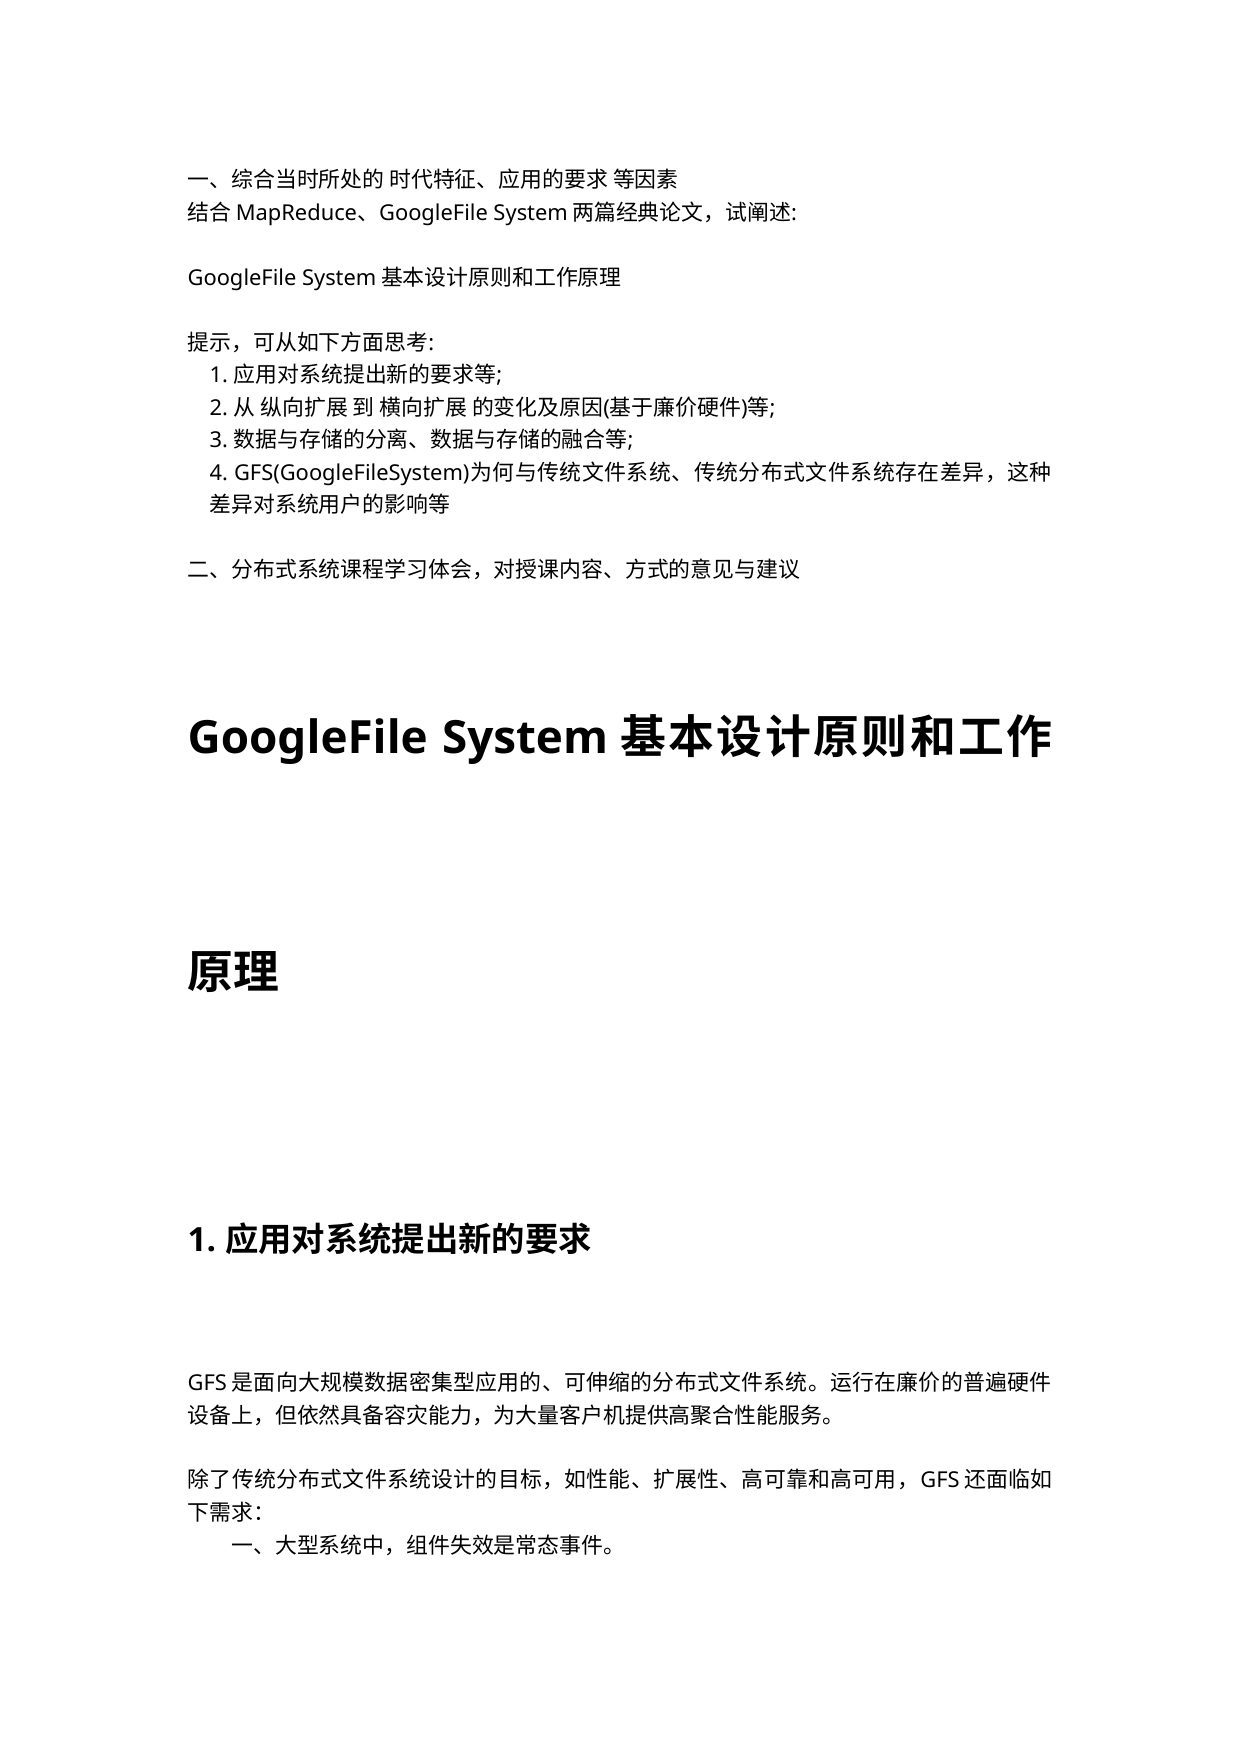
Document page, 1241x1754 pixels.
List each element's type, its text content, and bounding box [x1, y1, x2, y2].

text 二、分布式系统课程学习体会，对授课内容、方式的意见与建议 [187, 552, 1053, 584]
text GoogleFile System基本设计原则和工作原理 [187, 259, 1053, 292]
text 一、大型系统中，组件失效是常态事件。 [231, 1527, 1053, 1560]
text 一、综合当时所处的 时代特征、应用的要求 等因素 [187, 162, 1053, 194]
text 1. 应用对系统提出新的要求等; [209, 357, 1053, 389]
subtitle 1. 应用对系统提出新的要求 [187, 1205, 1053, 1270]
text GFS是面向大规模数据密集型应用的、可伸缩的分布式文件系统。运行在廉价的普遍硬件设备上，但依然具备容灾能力，为大量客户机提供高聚合性能服务。 [187, 1365, 1053, 1430]
subtitle GoogleFile System基本设计原则和工作原理 [187, 685, 1053, 1017]
text 2. 从 纵向扩展 到 横向扩展 的变化及原因(基于廉价硬件)等; [209, 389, 1053, 422]
text 结合MapReduce、GoogleFile System两篇经典论文，试阐述: [187, 194, 1053, 227]
text 除了传统分布式文件系统设计的目标，如性能、扩展性、高可靠和高可用，GFS还面临如下需求： [187, 1462, 1053, 1527]
text 3. 数据与存储的分离、数据与存储的融合等; [209, 422, 1053, 454]
text 4. GFS(GoogleFileSystem)为何与传统文件系统、传统分布式文件系统存在差异，这种差异对系统用户的影响等 [209, 454, 1053, 519]
text 提示，可从如下方面思考: [187, 324, 1053, 357]
